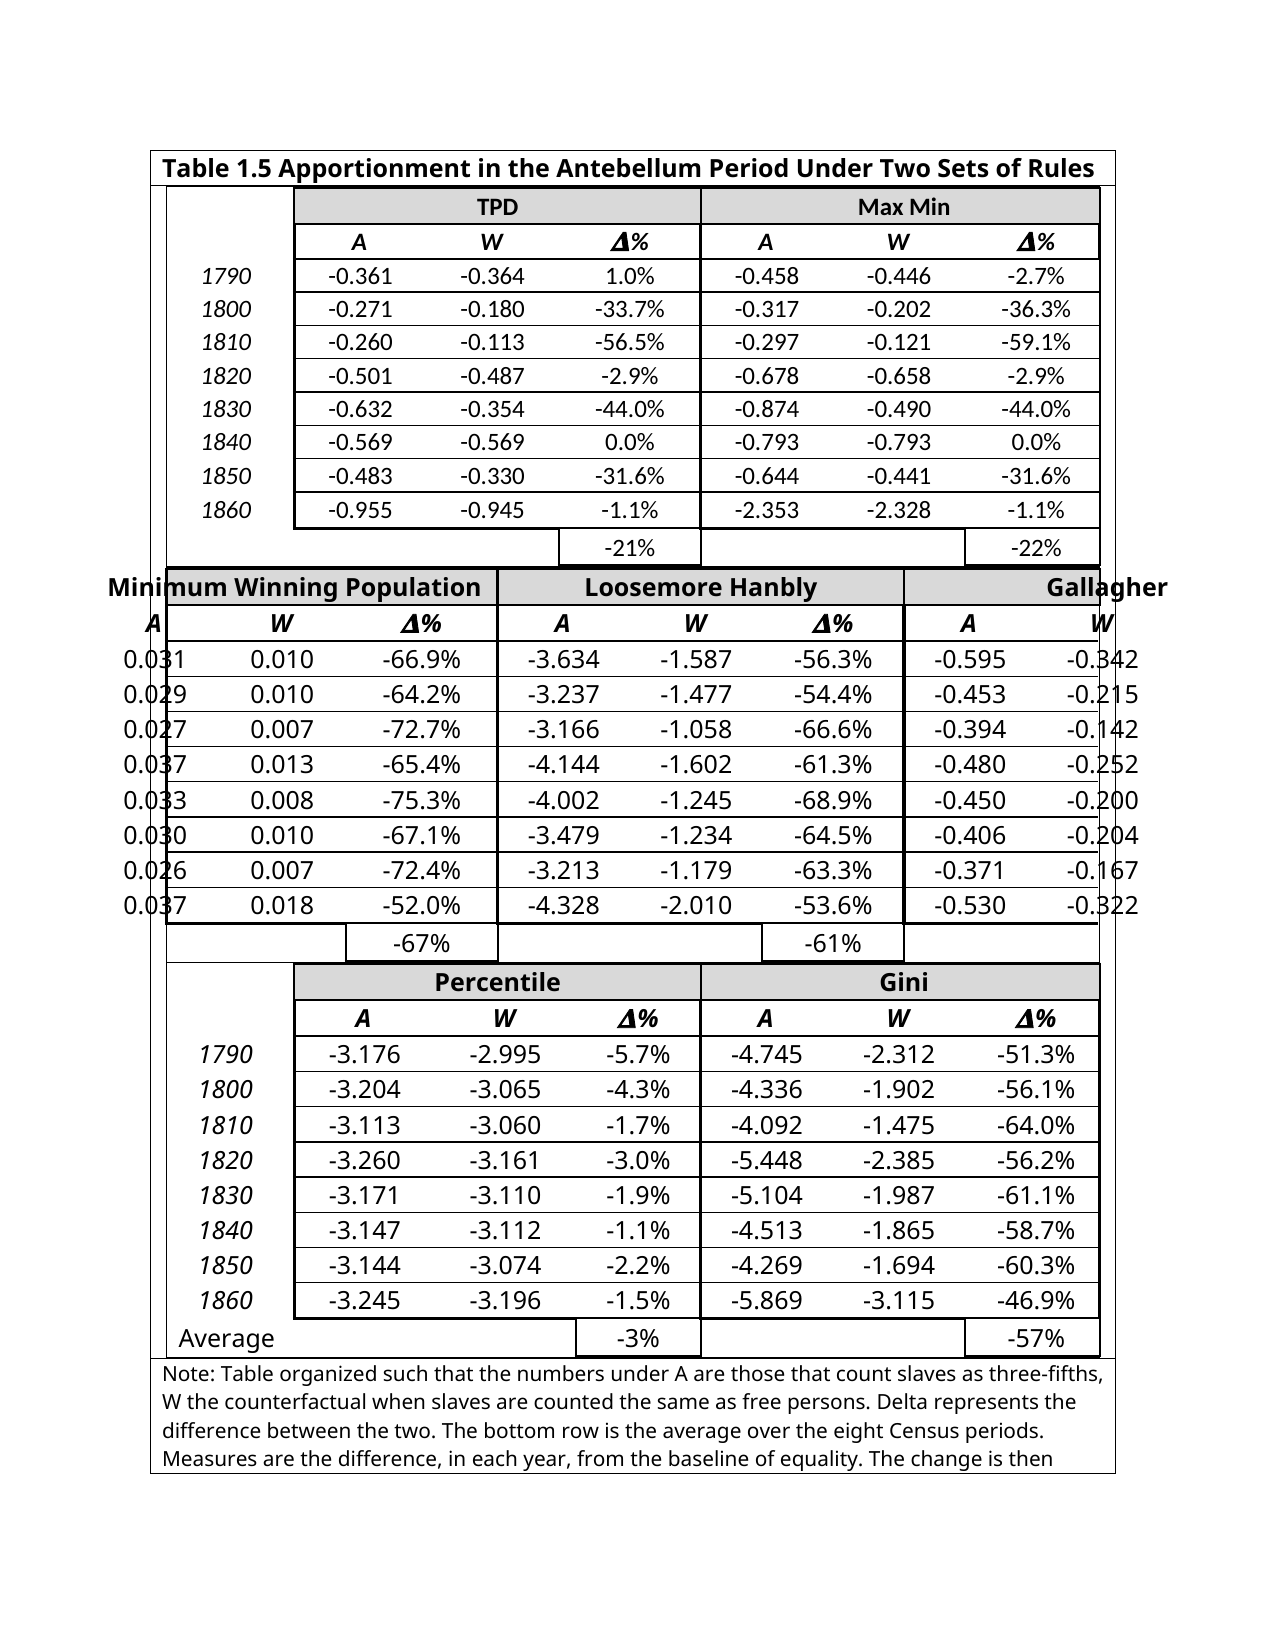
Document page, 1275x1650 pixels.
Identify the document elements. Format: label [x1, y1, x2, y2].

table_cell [1100, 793, 1105, 803]
table_cell [296, 1283, 699, 1317]
table_cell [1100, 757, 1105, 767]
table_cell [702, 293, 1099, 325]
table_cell [168, 606, 496, 640]
table_cell [702, 393, 1099, 425]
table_cell [499, 642, 902, 676]
table_cell [702, 1037, 1098, 1071]
table_cell [296, 1001, 699, 1035]
table_cell [499, 853, 902, 887]
table_cell [702, 1320, 964, 1357]
table_cell [296, 493, 699, 527]
table_cell [499, 712, 902, 746]
table_cell [296, 393, 699, 425]
table_cell [151, 186, 166, 1358]
table_cell [296, 260, 699, 291]
table_cell [296, 293, 699, 325]
table_cell [296, 326, 699, 358]
table_cell [577, 1319, 700, 1355]
table_cell [702, 459, 1099, 491]
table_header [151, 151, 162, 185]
table_cell [499, 747, 902, 781]
table_cell [167, 925, 345, 962]
table_cell [702, 1143, 1098, 1176]
table_cell [499, 818, 902, 851]
table_cell [702, 1107, 1098, 1141]
table_cell [167, 187, 558, 566]
table_cell [966, 529, 1099, 564]
table_cell [499, 925, 761, 962]
table_cell [702, 493, 1099, 527]
table_cell [296, 1178, 699, 1212]
table_cell [168, 818, 496, 851]
table_cell [296, 1248, 699, 1282]
table_cell [296, 426, 699, 458]
table_cell [168, 712, 496, 746]
table_cell [1100, 687, 1105, 697]
table_cell [702, 1001, 1098, 1035]
table_cell [702, 1178, 1098, 1212]
table_cell [296, 459, 699, 491]
table_cell [702, 359, 1099, 391]
table_cell [499, 782, 902, 816]
table_cell [296, 1072, 699, 1106]
table_cell [499, 606, 902, 640]
table_cell [296, 359, 699, 391]
table_cell [1100, 186, 1115, 628]
table_cell [296, 225, 699, 258]
table_cell [167, 963, 575, 1357]
table_cell [702, 1248, 1098, 1282]
table_cell [1100, 828, 1105, 838]
table_cell [296, 1143, 699, 1176]
table_cell [702, 1283, 1098, 1317]
table_cell [763, 924, 903, 960]
table_cell [702, 260, 1099, 291]
table_cell [168, 642, 496, 676]
table_cell [702, 225, 1098, 258]
table_cell [168, 782, 496, 816]
table_cell [499, 677, 902, 711]
table_cell [905, 606, 1099, 962]
table_cell [1100, 615, 1115, 1358]
table_cell [168, 888, 496, 922]
table_cell [702, 426, 1099, 458]
table_cell [296, 1037, 699, 1071]
table_cell [296, 1107, 699, 1141]
table_cell [151, 1359, 1115, 1473]
table_cell [296, 1213, 699, 1247]
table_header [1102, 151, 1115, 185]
table_cell [168, 853, 496, 887]
table_cell [702, 326, 1099, 358]
table_cell [168, 747, 496, 781]
table_cell [347, 924, 497, 960]
table_cell [702, 1213, 1098, 1247]
table_cell [966, 1319, 1099, 1355]
table_cell [560, 529, 700, 564]
table_cell [702, 1072, 1098, 1106]
table_cell [499, 888, 902, 922]
table_cell [168, 677, 496, 711]
table_cell [702, 530, 964, 566]
